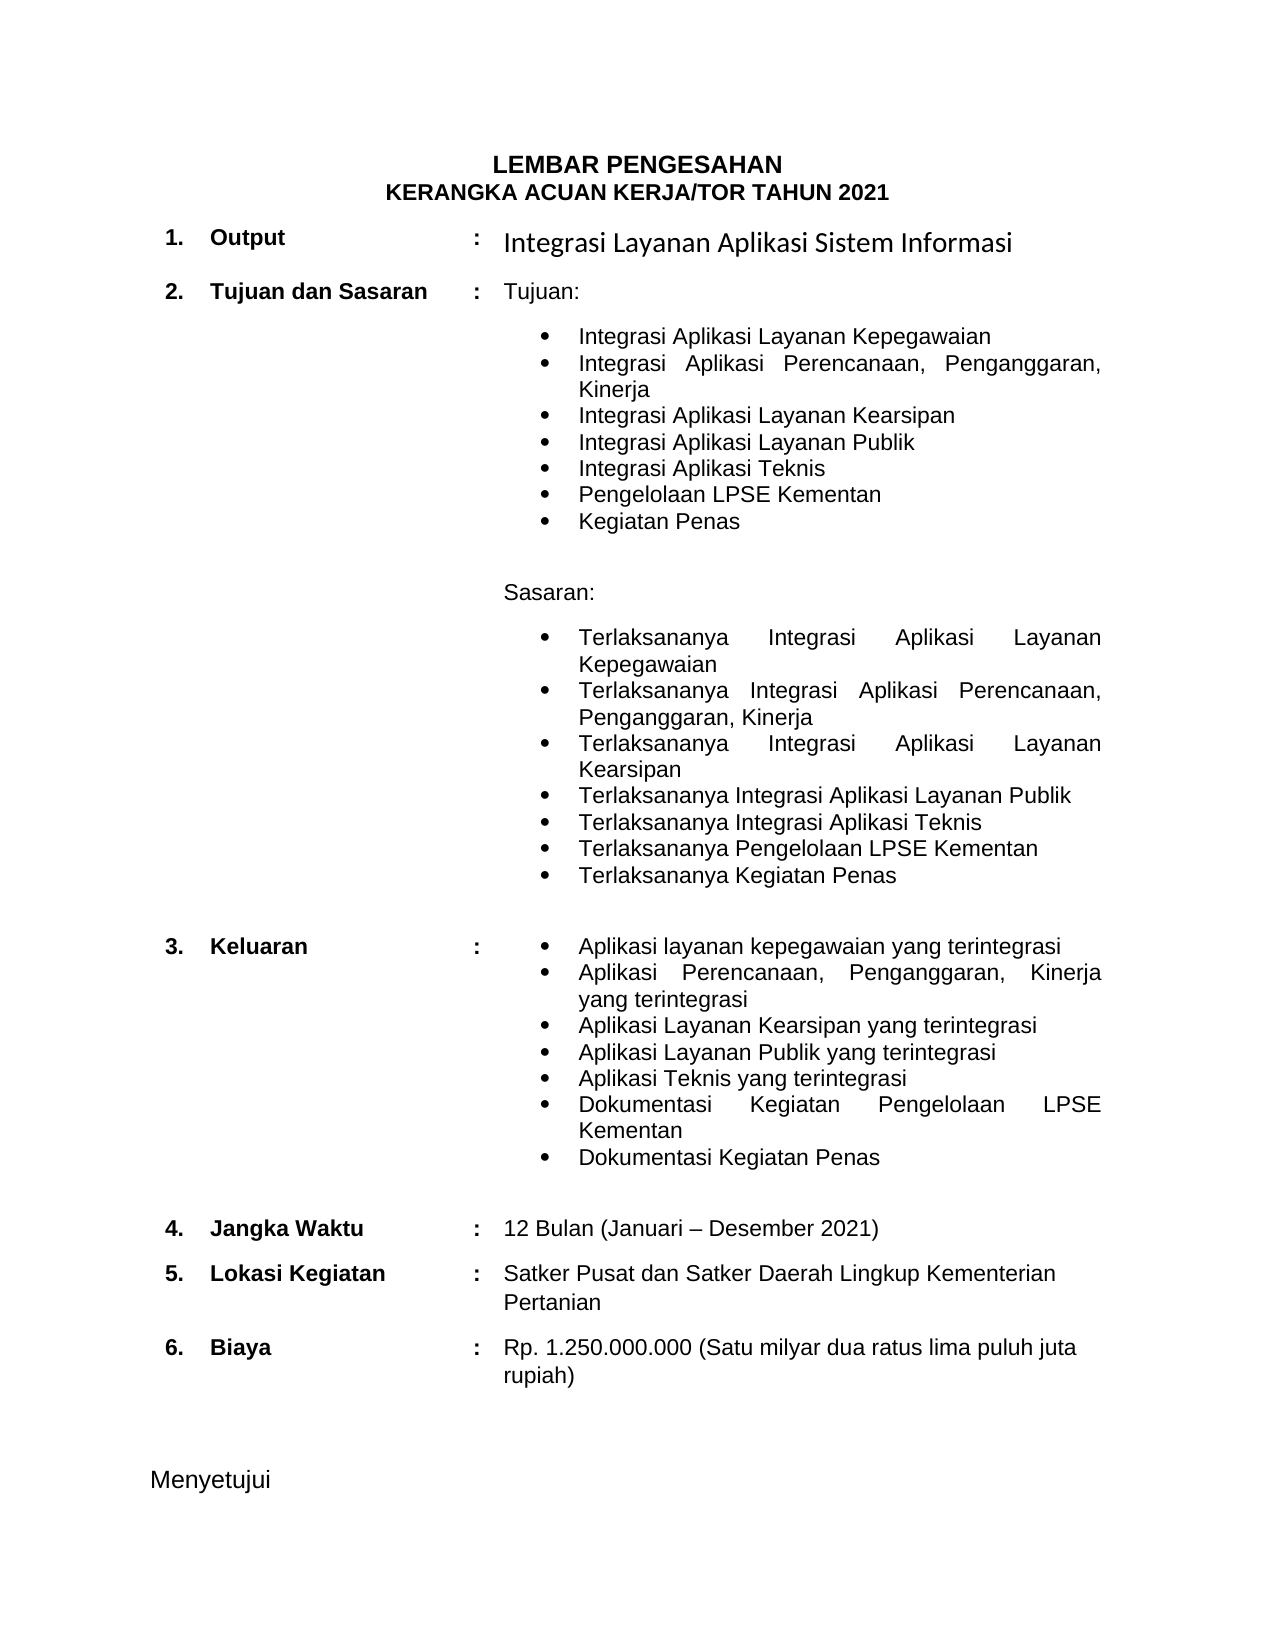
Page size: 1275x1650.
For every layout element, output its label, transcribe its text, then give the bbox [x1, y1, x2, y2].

table_header 1. [150, 224, 199, 278]
table_header : [461, 224, 492, 278]
table_cell Satker Pusat dan Satker Daerah Lingkup Kementerian Pertanian [492, 1260, 1113, 1334]
table_cell 4. [150, 1215, 199, 1260]
table_cell Jangka Waktu [199, 1215, 461, 1260]
text KERANGKA ACUAN KERJA/TOR TAHUN 2021 [150, 179, 1125, 205]
table_header Output [199, 224, 461, 278]
table_cell : [461, 278, 492, 933]
table_cell : [461, 1260, 492, 1334]
text Menyetujui [150, 1465, 1125, 1494]
table_cell 3. [150, 933, 199, 1215]
table_cell Tujuan dan Sasaran [199, 278, 461, 933]
table_cell 12 Bulan (Januari – Desember 2021) [492, 1215, 1113, 1260]
table_cell : [461, 1215, 492, 1260]
table_cell Biaya [199, 1334, 461, 1407]
table_cell 5. [150, 1260, 199, 1334]
table_cell Lokasi Kegiatan [199, 1260, 461, 1334]
table_cell Keluaran [199, 933, 461, 1215]
subtitle LEMBAR PENGESAHAN [150, 150, 1125, 179]
table_cell : [461, 933, 492, 1215]
table_cell 2. [150, 278, 199, 933]
table_cell Rp. 1.250.000.000 (Satu milyar dua ratus lima puluh juta rupiah) [492, 1334, 1113, 1407]
table_cell Tujuan: Integrasi Aplikasi Layanan Kepegawaian Integrasi Aplikasi Perencanaan, Penganggaran, Kinerja Integrasi Aplikasi Layanan Kearsipan Integrasi Aplikasi Layanan Publik Integrasi Aplikasi Teknis Pengelolaan LPSE Kementan Kegiatan Penas Sasaran: Terlaksananya Integrasi Aplikasi Layanan Kepegawaian Terlaksananya Integrasi Aplikasi Perencanaan, Penganggaran, Kinerja Terlaksananya Integrasi Aplikasi Layanan Kearsipan Terlaksananya Integrasi Aplikasi Layanan Publik Terlaksananya Integrasi Aplikasi Teknis Terlaksananya Pengelolaan LPSE Kementan Terlaksananya Kegiatan Penas [492, 278, 1113, 933]
table_header Integrasi Layanan Aplikasi Sistem Informasi [492, 224, 1113, 278]
table_cell 6. [150, 1334, 199, 1407]
table_cell : [461, 1334, 492, 1407]
table_cell Aplikasi layanan kepegawaian yang terintegrasi Aplikasi Perencanaan, Penganggaran, Kinerja yang terintegrasi Aplikasi Layanan Kearsipan yang terintegrasi Aplikasi Layanan Publik yang terintegrasi Aplikasi Teknis yang terintegrasi Dokumentasi Kegiatan Pengelolaan LPSE Kementan Dokumentasi Kegiatan Penas [492, 933, 1113, 1215]
